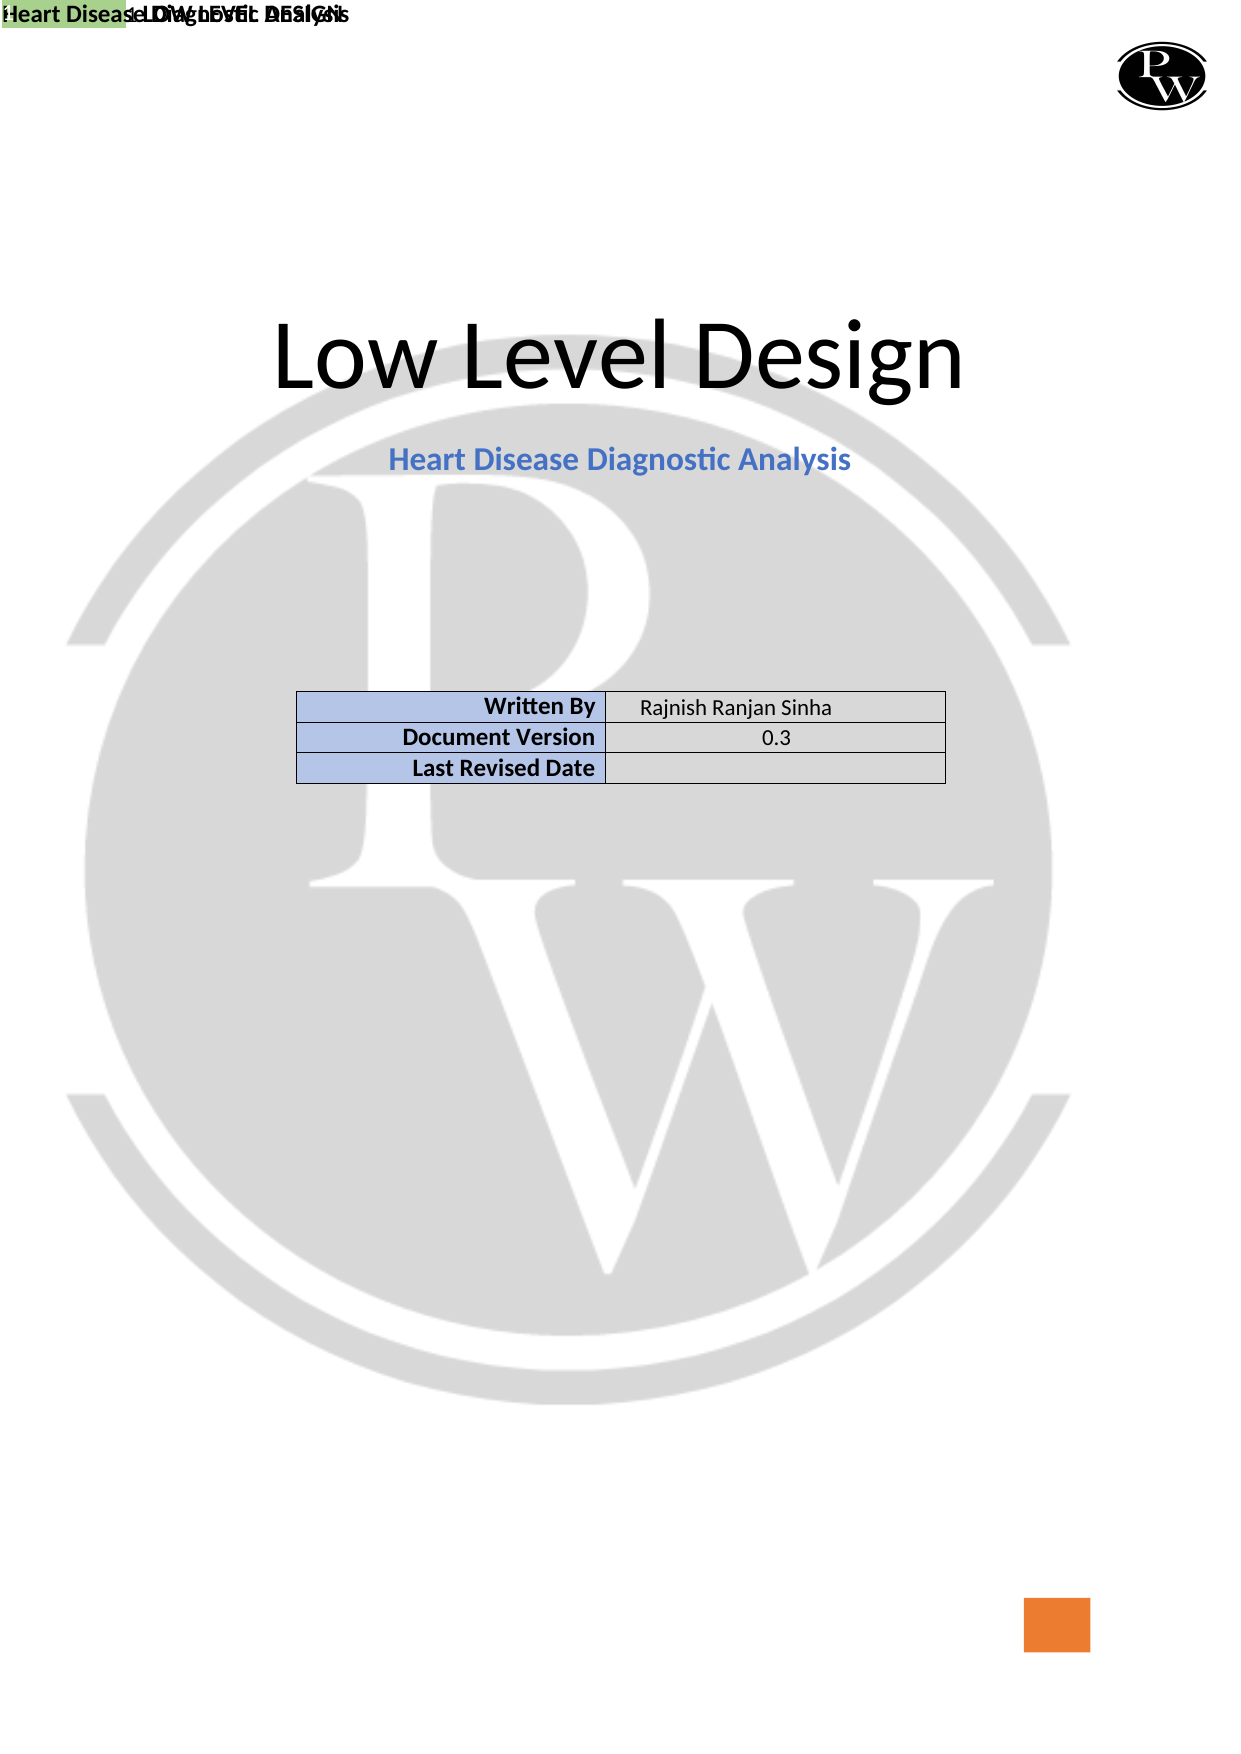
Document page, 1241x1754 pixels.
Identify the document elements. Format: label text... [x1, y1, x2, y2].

table_cell Document Version [297, 723, 605, 752]
table_header Rajnish Ranjan Sinha [606, 692, 945, 722]
table_cell Last Revised Date [297, 753, 605, 783]
table_header Written By [297, 692, 605, 722]
picture [1101, 0, 1223, 153]
subtitle Heart Disease Diagnostic Analysis [271, 438, 969, 478]
table_cell 0.3 [606, 723, 945, 752]
title Low Level Design [271, 299, 969, 411]
table_cell [606, 753, 945, 783]
